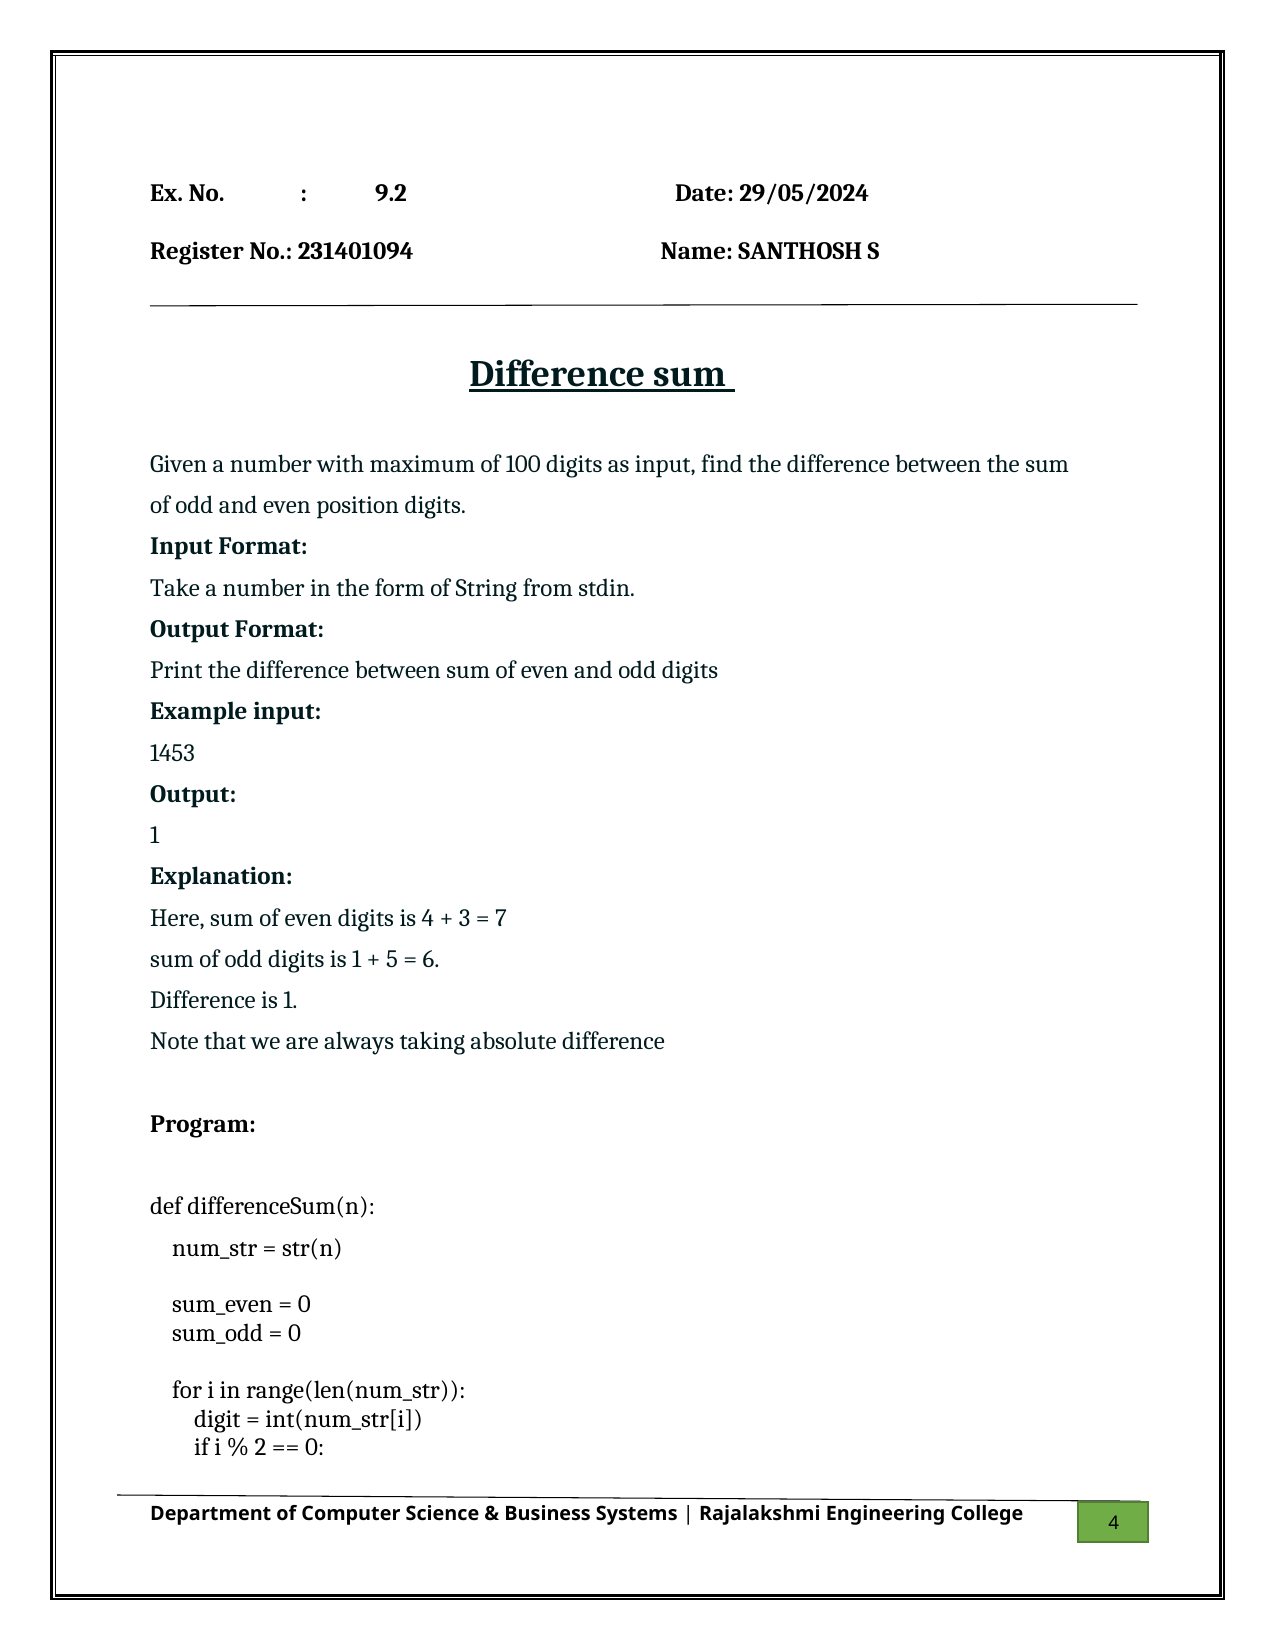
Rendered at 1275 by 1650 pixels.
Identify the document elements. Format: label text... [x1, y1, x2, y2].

text Output: [150, 780, 1125, 808]
text Here, sum of even digits is 4 + 3 = 7 [150, 903, 1125, 932]
text def differenceSum(n): [150, 1192, 1125, 1221]
text Difference is 1. [150, 986, 1125, 1015]
text Note that we are always taking absolute difference [150, 1027, 1125, 1056]
text sum_odd = 0 [150, 1319, 1125, 1348]
text for i in range(len(num_str)): [150, 1376, 1125, 1404]
text Print the difference between sum of even and odd digits [150, 656, 1125, 685]
text Explanation: [150, 862, 1125, 891]
text Example input: [150, 697, 1125, 726]
text if i % 2 == 0: [150, 1433, 1125, 1462]
text Output Format: [150, 615, 1125, 643]
text Input Format: [150, 532, 1125, 561]
text Given a number with maximum of 100 digits as input, find the difference between the sum [150, 450, 1125, 478]
text of odd and even position digits. [150, 491, 1125, 520]
text 1 [150, 821, 1125, 850]
text Program: [150, 1110, 1125, 1138]
text Register No.: 231401094 Name: SANTHOSH S [150, 237, 1125, 266]
text sum of odd digits is 1 + 5 = 6. [150, 945, 1125, 973]
text Difference sum [150, 353, 1125, 396]
text Take a number in the form of String from stdin. [150, 573, 1125, 602]
text digit = int(num_str[i]) [150, 1404, 1125, 1433]
text 1453 [150, 738, 1125, 767]
text sum_even = 0 [150, 1290, 1125, 1319]
text num_str = str(n) [150, 1233, 1125, 1262]
text Ex. No. : 9.2 Date: 29/05/2024 [150, 179, 1125, 208]
